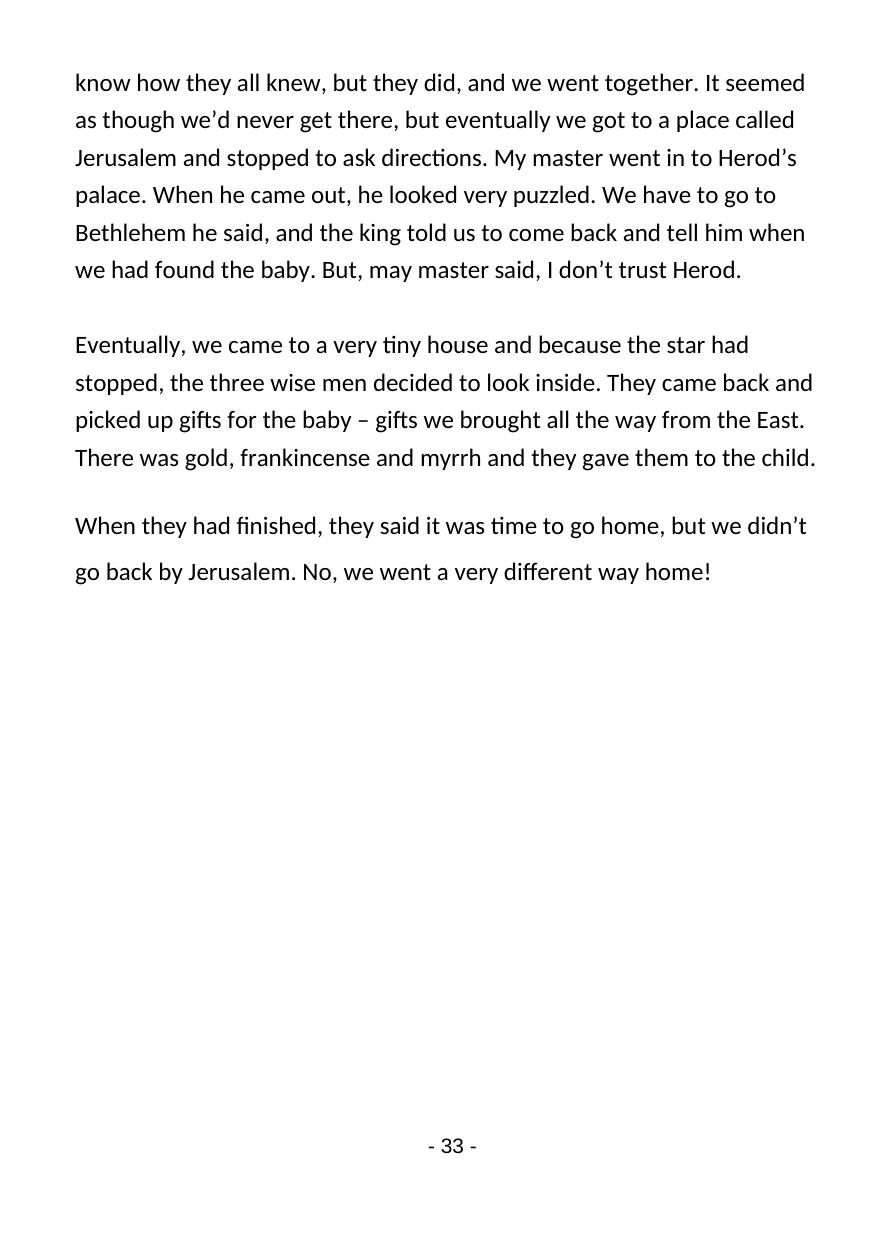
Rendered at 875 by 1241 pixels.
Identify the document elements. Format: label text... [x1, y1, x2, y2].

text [75, 60, 829, 285]
text When they had finished, they said it was time to go home, but we didn’t go back by Jerusalem. No, we went a very different way home!Our story: [75, 510, 829, 586]
text Eventually, we came to a very tiny house and because the star had stopped, the three wise men decided to look inside. They came back and picked up gifts for the baby – gifts we brought all the way from the East. There was gold, frankincense and myrrh and they gave them to the child. [75, 322, 829, 472]
